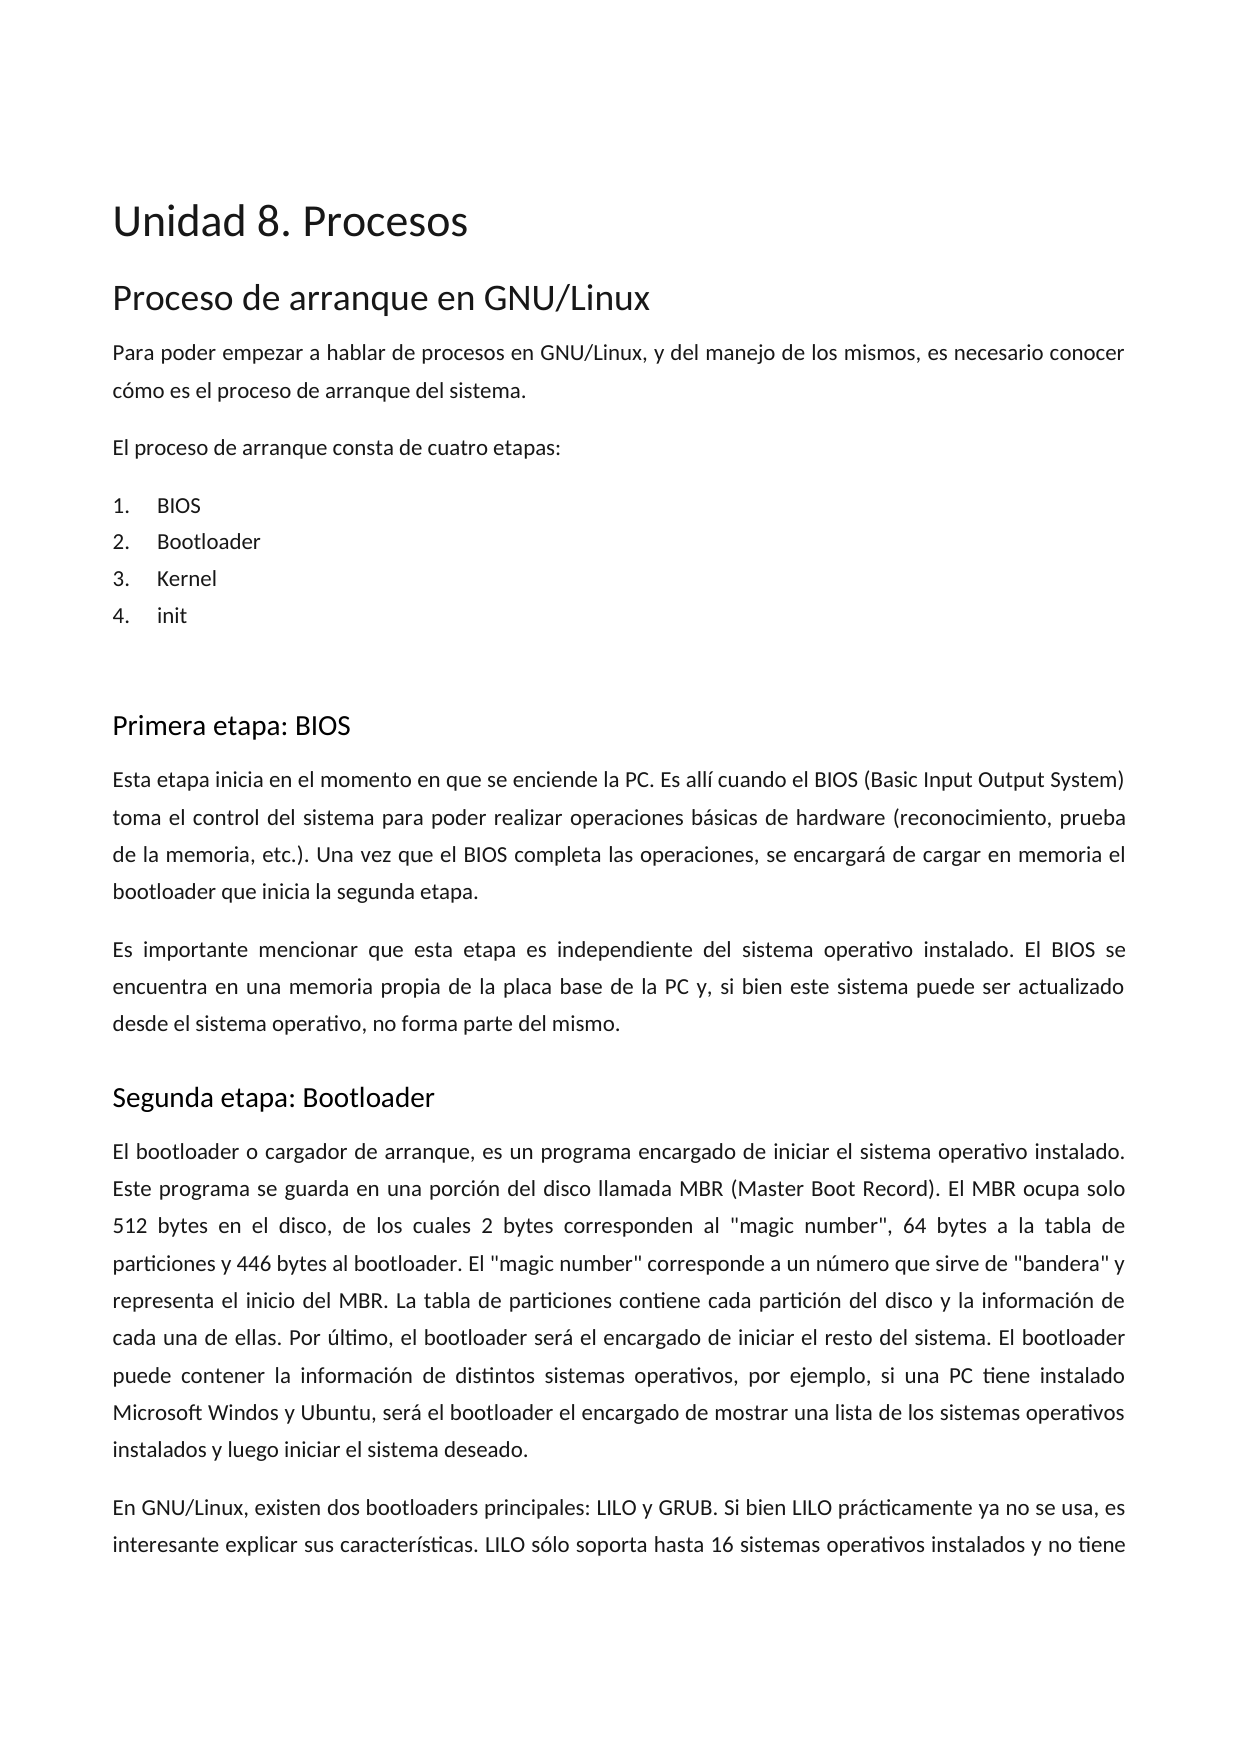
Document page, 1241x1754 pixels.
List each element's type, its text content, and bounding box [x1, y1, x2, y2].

subtitle Segunda etapa: Bootloader [112, 1064, 1128, 1129]
text Esta etapa inicia en el momento en que se enciende la PC. Es allí cuando el BIOS (Basic Input Output System) toma el control del sistema para poder realizar operaciones básicas de hardware (reconocimiento, prueba de la memoria, etc.). Una vez que el BIOS completa las operaciones, se encargará de cargar en memoria el bootloader que inicia la segunda etapa. [112, 763, 1128, 907]
text Para poder empezar a hablar de procesos en GNU/Linux, y del manejo de los mismos, es necesario conocer cómo es el proceso de arranque del sistema. [112, 336, 1128, 406]
list Bootloader [112, 525, 1128, 558]
subtitle Primera etapa: BIOS [112, 693, 1128, 758]
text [112, 1491, 1128, 1561]
text Es importante mencionar que esta etapa es independiente del sistema operativo instalado. El BIOS se encuentra en una memoria propia de la placa base de la PC y, si bien este sistema puede ser actualizado desde el sistema operativo, no forma parte del mismo. [112, 932, 1128, 1039]
list BIOS [112, 489, 1128, 521]
text El proceso de arranque consta de cuatro etapas: [112, 431, 1128, 464]
subtitle Unidad 8. Procesos [112, 187, 1128, 252]
list init [112, 599, 1128, 631]
list Kernel [112, 562, 1128, 594]
subtitle Proceso de arranque en GNU/Linux [112, 264, 1128, 329]
text El bootloader o cargador de arranque, es un programa encargado de iniciar el sistema operativo instalado. Este programa se guarda en una porción del disco llamada MBR (Master Boot Record). El MBR ocupa solo 512 bytes en el disco, de los cuales 2 bytes corresponden al "magic number", 64 bytes a la tabla de particiones y 446 bytes al bootloader. El "magic number" corresponde a un número que sirve de "bandera" y representa el inicio del MBR. La tabla de particiones contiene cada partición del disco y la información de cada una de ellas. Por último, el bootloader será el encargado de iniciar el resto del sistema. El bootloader puede contener la información de distintos sistemas operativos, por ejemplo, si una PC tiene instalado Microsoft Windos y Ubuntu, será el bootloader el encargado de mostrar una lista de los sistemas operativos instalados y luego iniciar el sistema deseado. [112, 1135, 1128, 1466]
